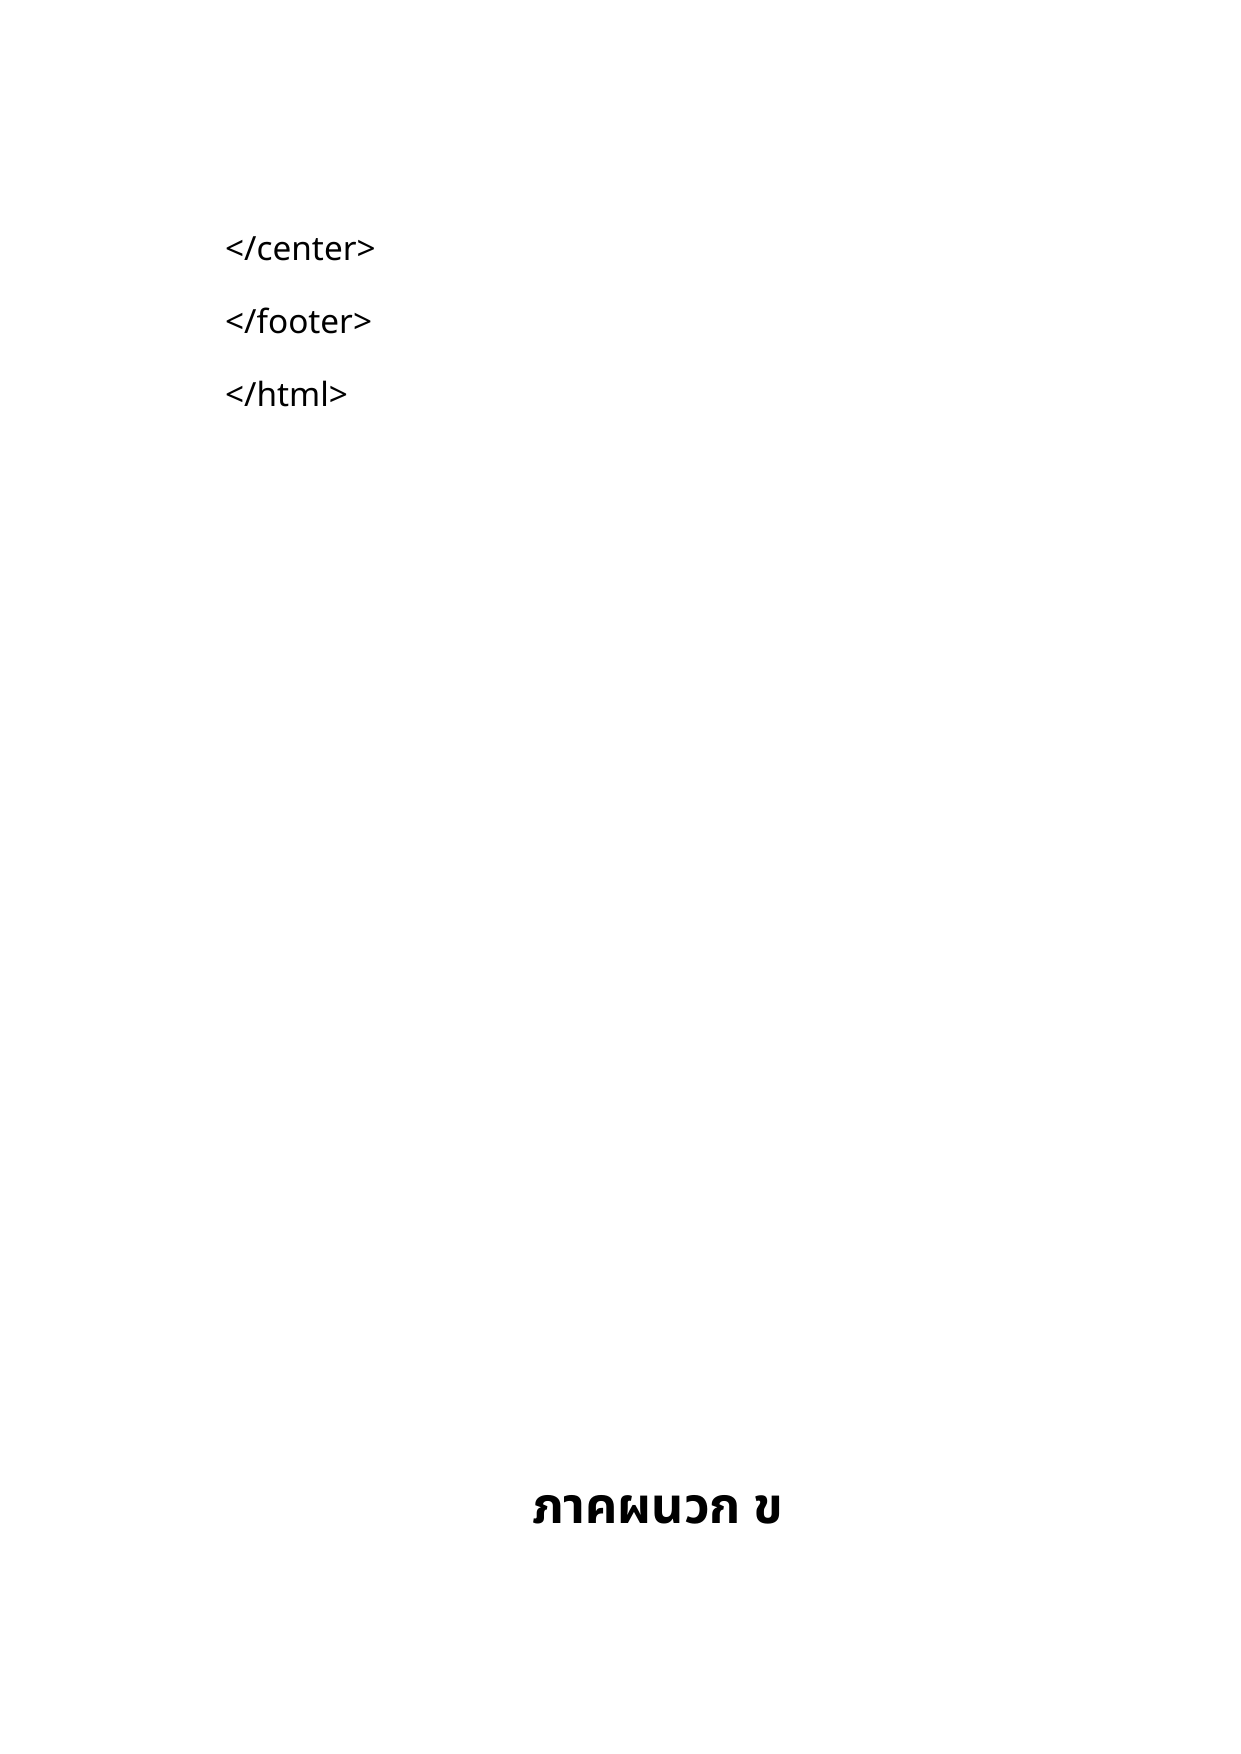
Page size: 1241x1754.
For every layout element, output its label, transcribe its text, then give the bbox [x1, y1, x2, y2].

text </center> [225, 225, 1090, 270]
text </html> [225, 371, 1090, 416]
text </footer> [225, 298, 1090, 343]
text ภาคผนวก ข [225, 1471, 1090, 1546]
